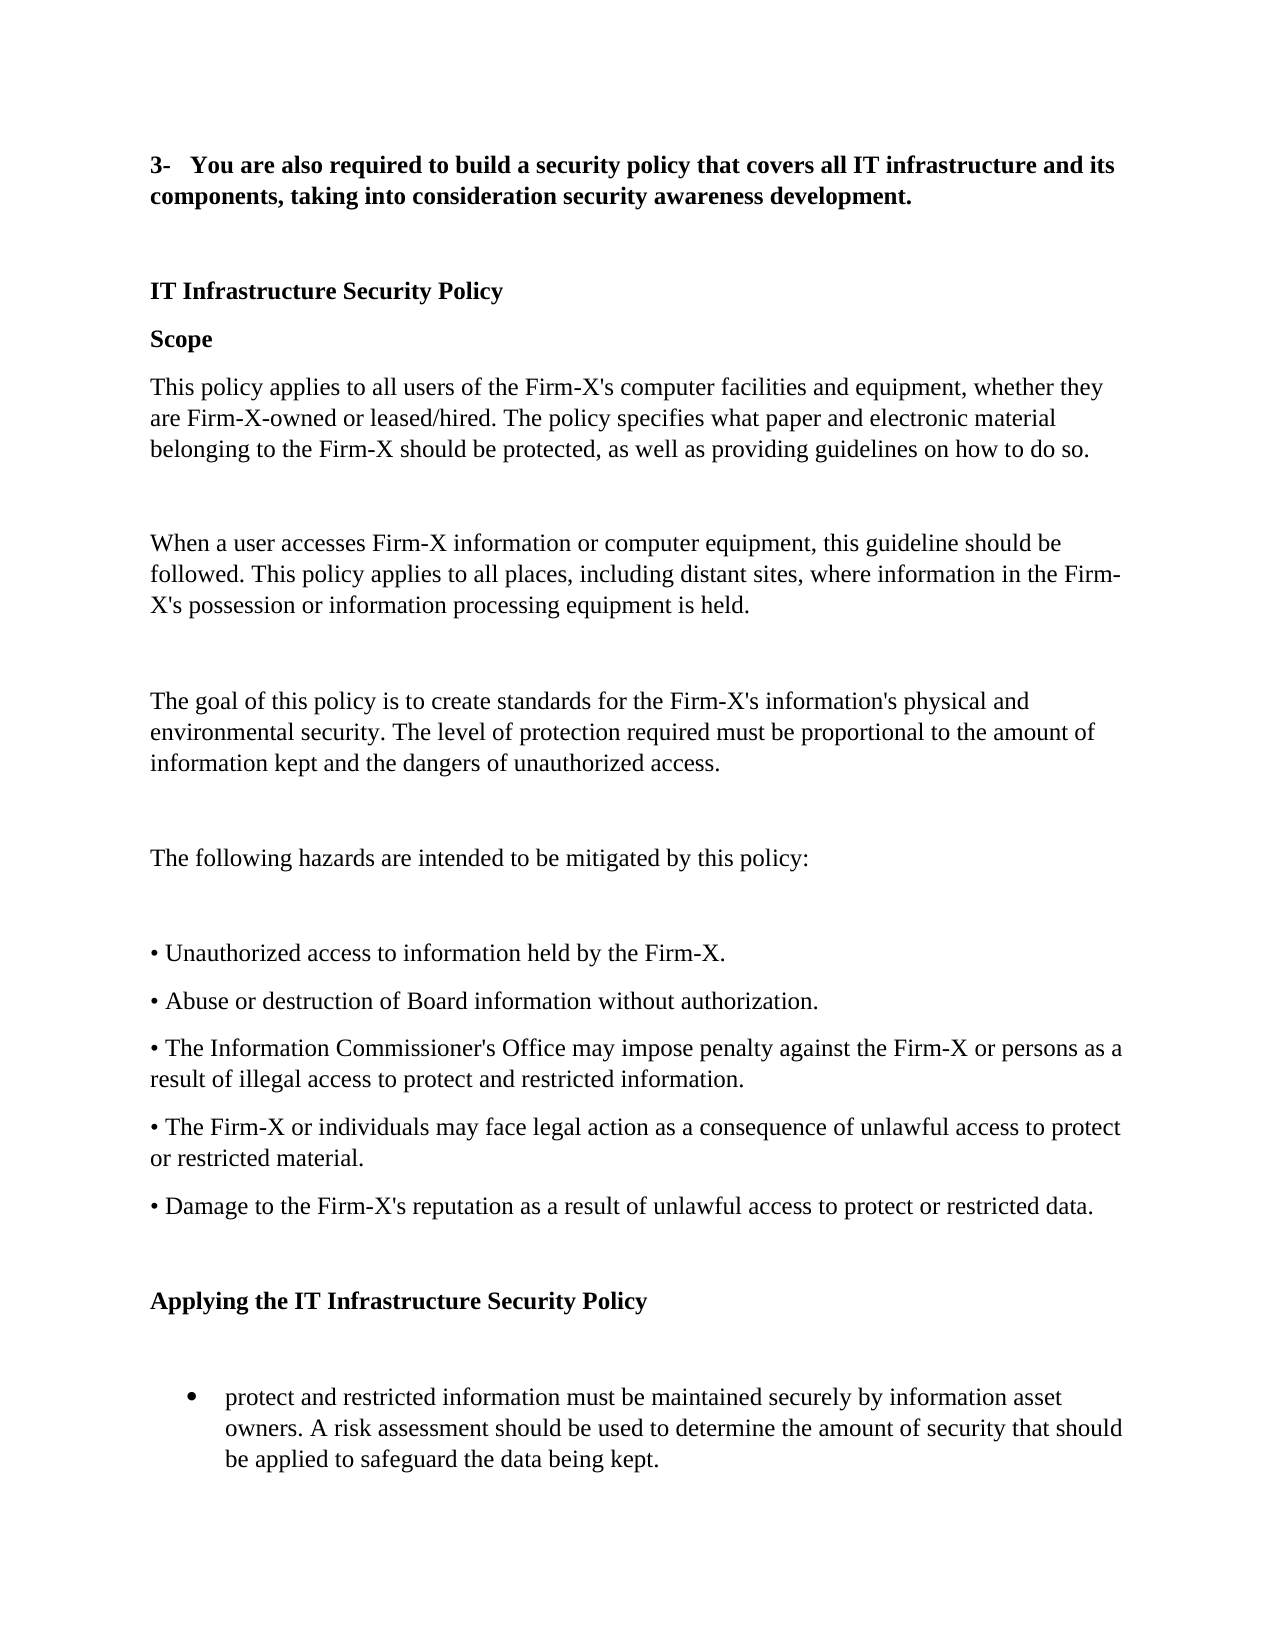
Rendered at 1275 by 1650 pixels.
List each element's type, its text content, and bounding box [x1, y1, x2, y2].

text This policy applies to all users of the Firm-X's computer facilities and equipment, whether they are Firm-X-owned or leased/hired. The policy specifies what paper and electronic material belonging to the Firm-X should be protected, as well as providing guidelines on how to do so. [150, 372, 1125, 463]
text The goal of this policy is to create standards for the Firm-X's information's physical and environmental security. The level of protection required must be proportional to the amount of information kept and the dangers of unauthorized access. [150, 686, 1125, 777]
text • Abuse or destruction of Board information without authorization. [150, 986, 1125, 1014]
text 3- You are also required to build a security policy that covers all IT infrastructure and its components, taking into consideration security awareness development. [150, 150, 1125, 210]
text When a user accesses Firm-X information or computer equipment, this guideline should be followed. This policy applies to all places, including distant sites, where information in the Firm-X's possession or information processing equipment is held. [150, 528, 1125, 619]
list protect and restricted information must be maintained securely by information asset owners. A risk assessment should be used to determine the amount of security that should be applied to safeguard the data being kept. [187, 1382, 1125, 1473]
text Scope [150, 324, 1125, 353]
text Applying the IT Infrastructure Security Policy [150, 1286, 1125, 1315]
text • Unauthorized access to information held by the Firm-X. [150, 938, 1125, 967]
text IT Infrastructure Security Policy [150, 276, 1125, 305]
text • Damage to the Firm-X's reputation as a result of unlawful access to protect or restricted data. [150, 1191, 1125, 1220]
text • The Information Commissioner's Office may impose penalty against the Firm-X or persons as a result of illegal access to protect and restricted information. [150, 1033, 1125, 1093]
text The following hazards are intended to be mitigated by this policy: [150, 843, 1125, 872]
text • The Firm-X or individuals may face legal action as a consequence of unlawful access to protect or restricted material. [150, 1112, 1125, 1172]
